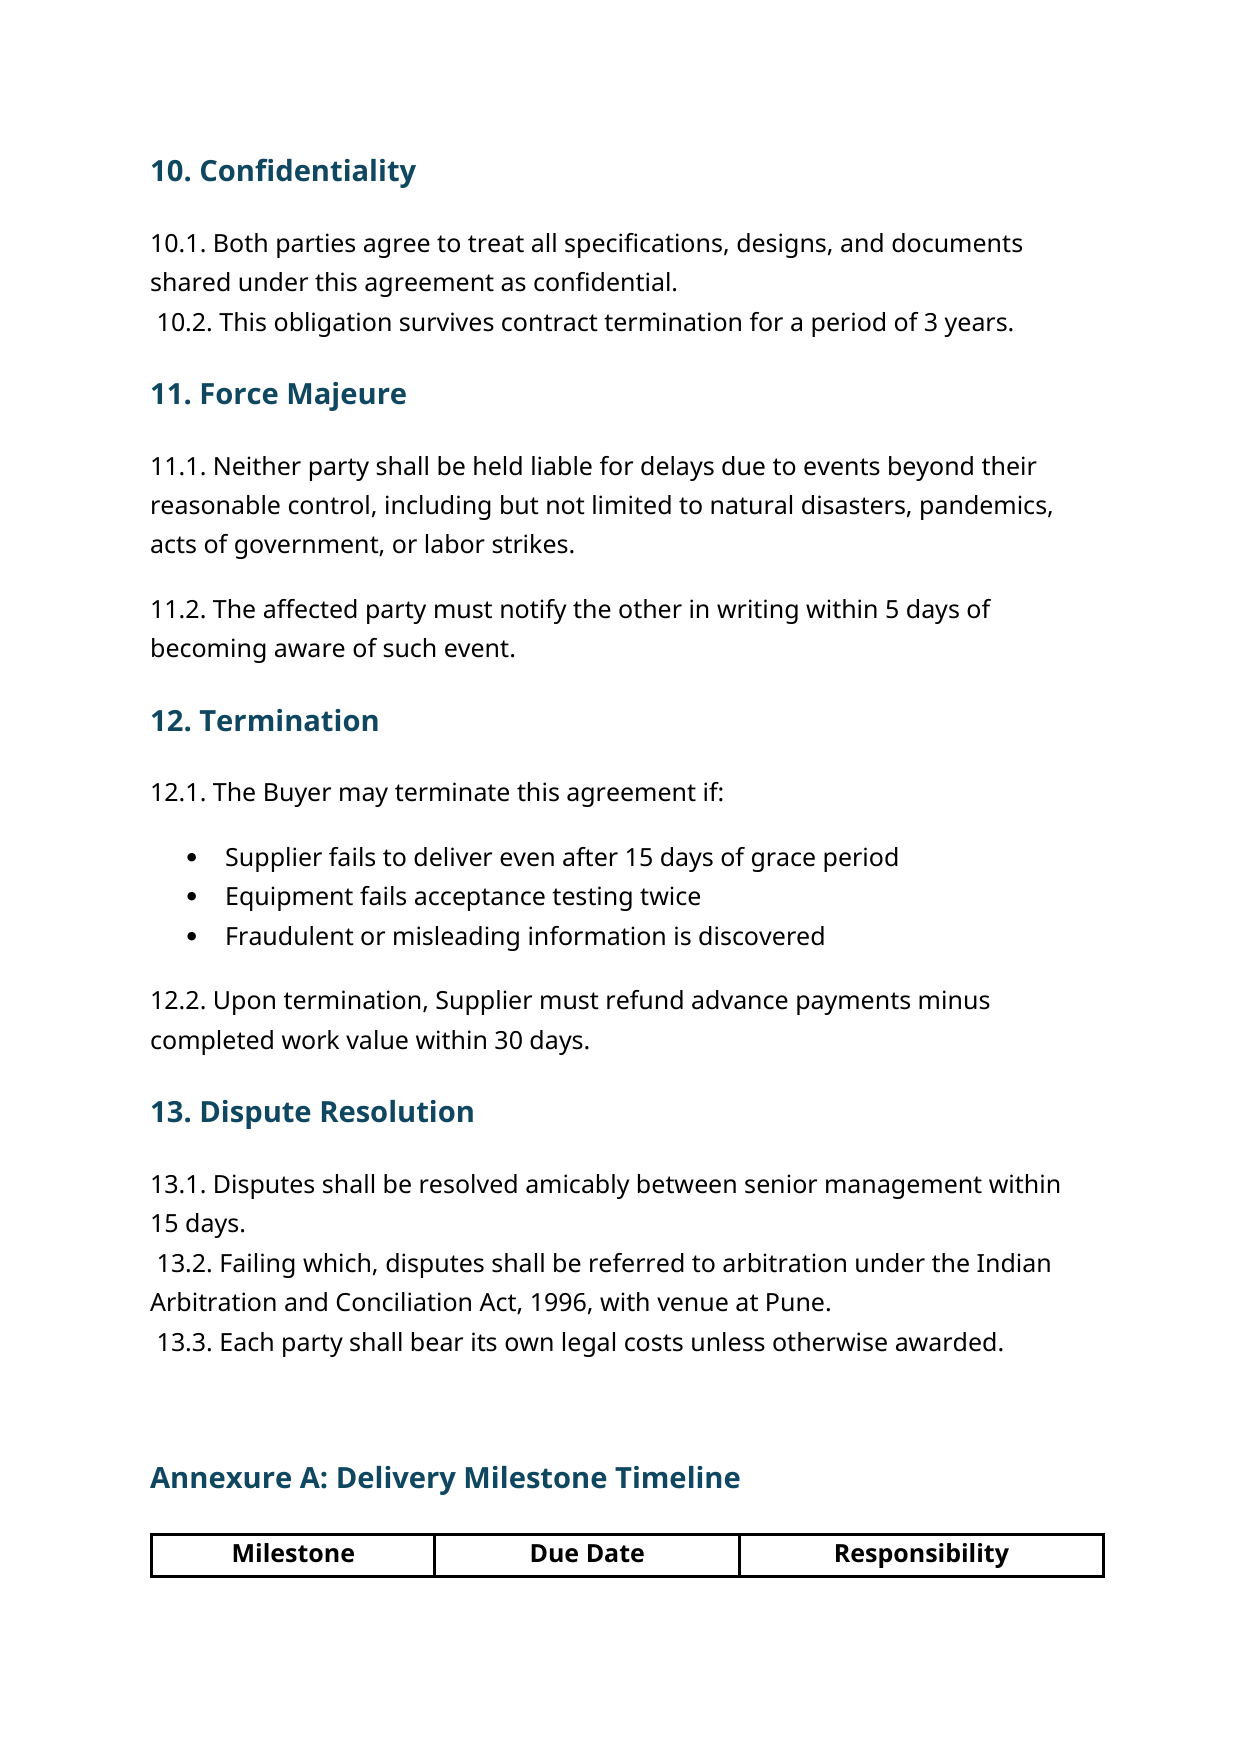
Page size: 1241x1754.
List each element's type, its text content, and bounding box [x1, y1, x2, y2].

subtitle Annexure A: Delivery Milestone Timeline [150, 1457, 1090, 1497]
subtitle 13. Dispute Resolution [150, 1091, 1090, 1131]
table_header Milestone [153, 1536, 433, 1574]
subtitle 10. Confidentiality [150, 150, 1090, 190]
text 13.1. Disputes shall be resolved amicably between senior management within 15 days. 13.2. Failing which, disputes shall be referred to arbitration under the Indian Arbitration and Conciliation Act, 1996, with venue at Pune. 13.3. Each party shall bear its own legal costs unless otherwise awarded. [150, 1166, 1090, 1358]
subtitle 12. Termination [150, 700, 1090, 739]
text 10.1. Both parties agree to treat all specifications, designs, and documents shared under this agreement as confidential. 10.2. This obligation survives contract termination for a period of 3 years. [150, 225, 1090, 338]
list Equipment fails acceptance testing twice [187, 879, 1090, 913]
text 12.2. Upon termination, Supplier must refund advance payments minus completed work value within 30 days. [150, 983, 1090, 1056]
text 11.2. The affected party must notify the other in writing within 5 days of becoming aware of such event. [150, 592, 1090, 665]
list Supplier fails to deliver even after 15 days of grace period [187, 839, 1090, 873]
text 12.1. The Buyer may terminate this agreement if: [150, 775, 1090, 809]
text 11.1. Neither party shall be held liable for delays due to events beyond their reasonable control, including but not limited to natural disasters, pandemics, acts of government, or labor strikes. [150, 448, 1090, 561]
list Fraudulent or misleading information is discovered [187, 918, 1090, 952]
table_header Due Date [436, 1536, 738, 1574]
table_header Responsibility [741, 1536, 1102, 1574]
subtitle 11. Force Majeure [150, 373, 1090, 413]
